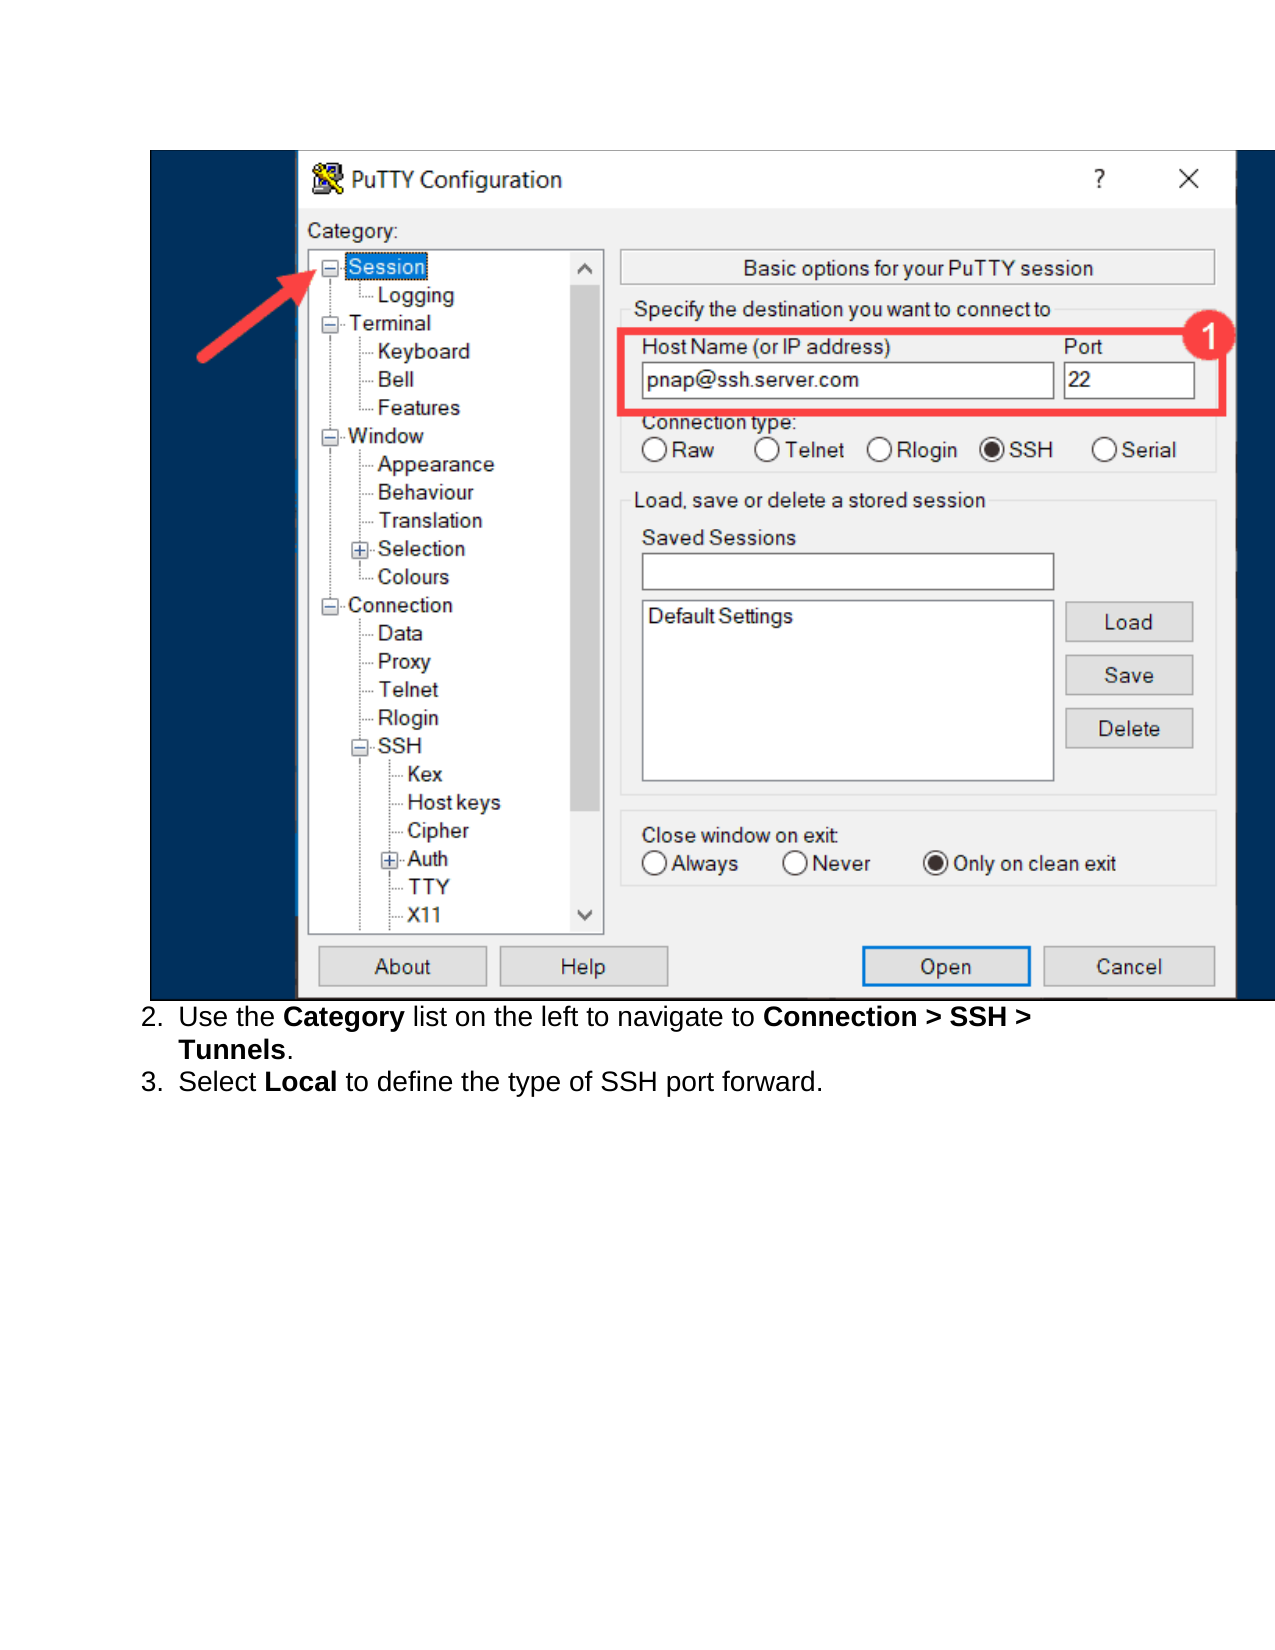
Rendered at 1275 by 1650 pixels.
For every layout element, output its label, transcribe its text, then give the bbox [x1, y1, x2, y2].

list Select Local to define the type of SSH port forward. [141, 1065, 1125, 1098]
list Use the Category list on the left to navigate to Connection > SSH > Tunnels. [141, 1000, 1125, 1065]
picture [150, 150, 1275, 1001]
